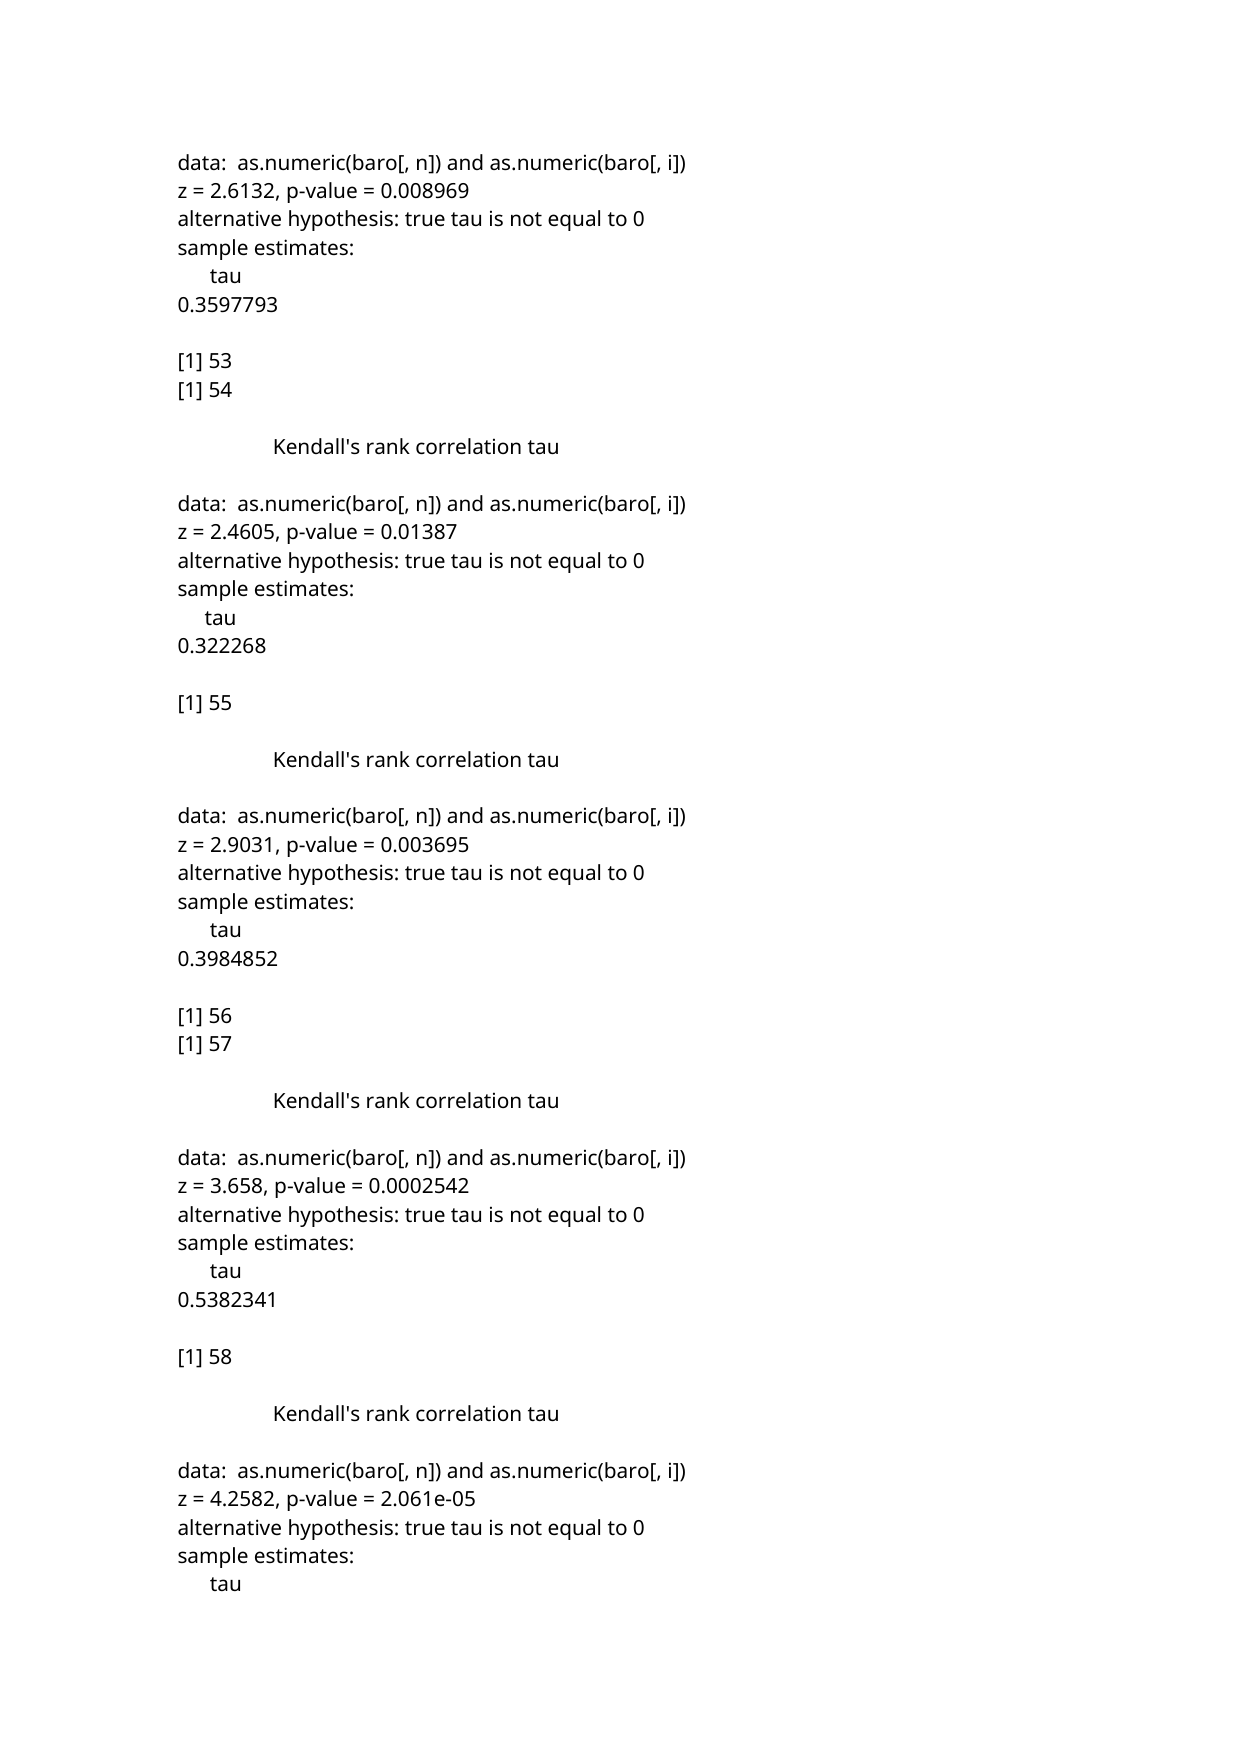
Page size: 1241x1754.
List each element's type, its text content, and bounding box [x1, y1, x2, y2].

text tau [177, 915, 1063, 944]
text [177, 1456, 1063, 1484]
text Kendall's rank correlation tau [177, 745, 1063, 773]
text [1] 58 [177, 1342, 1063, 1370]
text [1] 57 [177, 1029, 1063, 1058]
text z = 2.4605, p-value = 0.01387 [177, 517, 1063, 546]
text sample estimates: [177, 574, 1063, 603]
text z = 2.9031, p-value = 0.003695 [177, 830, 1063, 858]
text [1] 54 [177, 375, 1063, 403]
text tau [177, 1569, 1063, 1598]
text 0.5382341 [177, 1285, 1063, 1313]
text 0.322268 [177, 631, 1063, 659]
text Kendall's rank correlation tau [177, 1086, 1063, 1114]
text Kendall's rank correlation tau [177, 1399, 1063, 1427]
text sample estimates: [177, 1228, 1063, 1257]
text [1] 56 [177, 1001, 1063, 1029]
text [1] 55 [177, 688, 1063, 716]
text alternative hypothesis: true tau is not equal to 0 [177, 546, 1063, 574]
text z = 3.658, p-value = 0.0002542 [177, 1171, 1063, 1200]
text data: as.numeric(baro[, n]) and as.numeric(baro[, i]) [177, 489, 1063, 517]
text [177, 1513, 1063, 1541]
text z = 4.2582, p-value = 2.061e-05 [177, 1484, 1063, 1513]
text [1] 53 [177, 347, 1063, 375]
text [177, 148, 1063, 176]
text z = 2.6132, p-value = 0.008969 [177, 176, 1063, 204]
text tau [177, 603, 1063, 631]
text tau [177, 1257, 1063, 1285]
text alternative hypothesis: true tau is not equal to 0 [177, 858, 1063, 887]
text sample estimates: [177, 887, 1063, 915]
text tau [177, 261, 1063, 290]
text alternative hypothesis: true tau is not equal to 0 [177, 1200, 1063, 1228]
text 0.3984852 [177, 944, 1063, 972]
text data: as.numeric(baro[, n]) and as.numeric(baro[, i]) [177, 1143, 1063, 1171]
text sample estimates: [177, 233, 1063, 261]
text Kendall's rank correlation tau [177, 432, 1063, 460]
text data: as.numeric(baro[, n]) and as.numeric(baro[, i]) [177, 802, 1063, 830]
text 0.3597793 [177, 290, 1063, 318]
text sample estimates: [177, 1541, 1063, 1569]
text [177, 204, 1063, 233]
